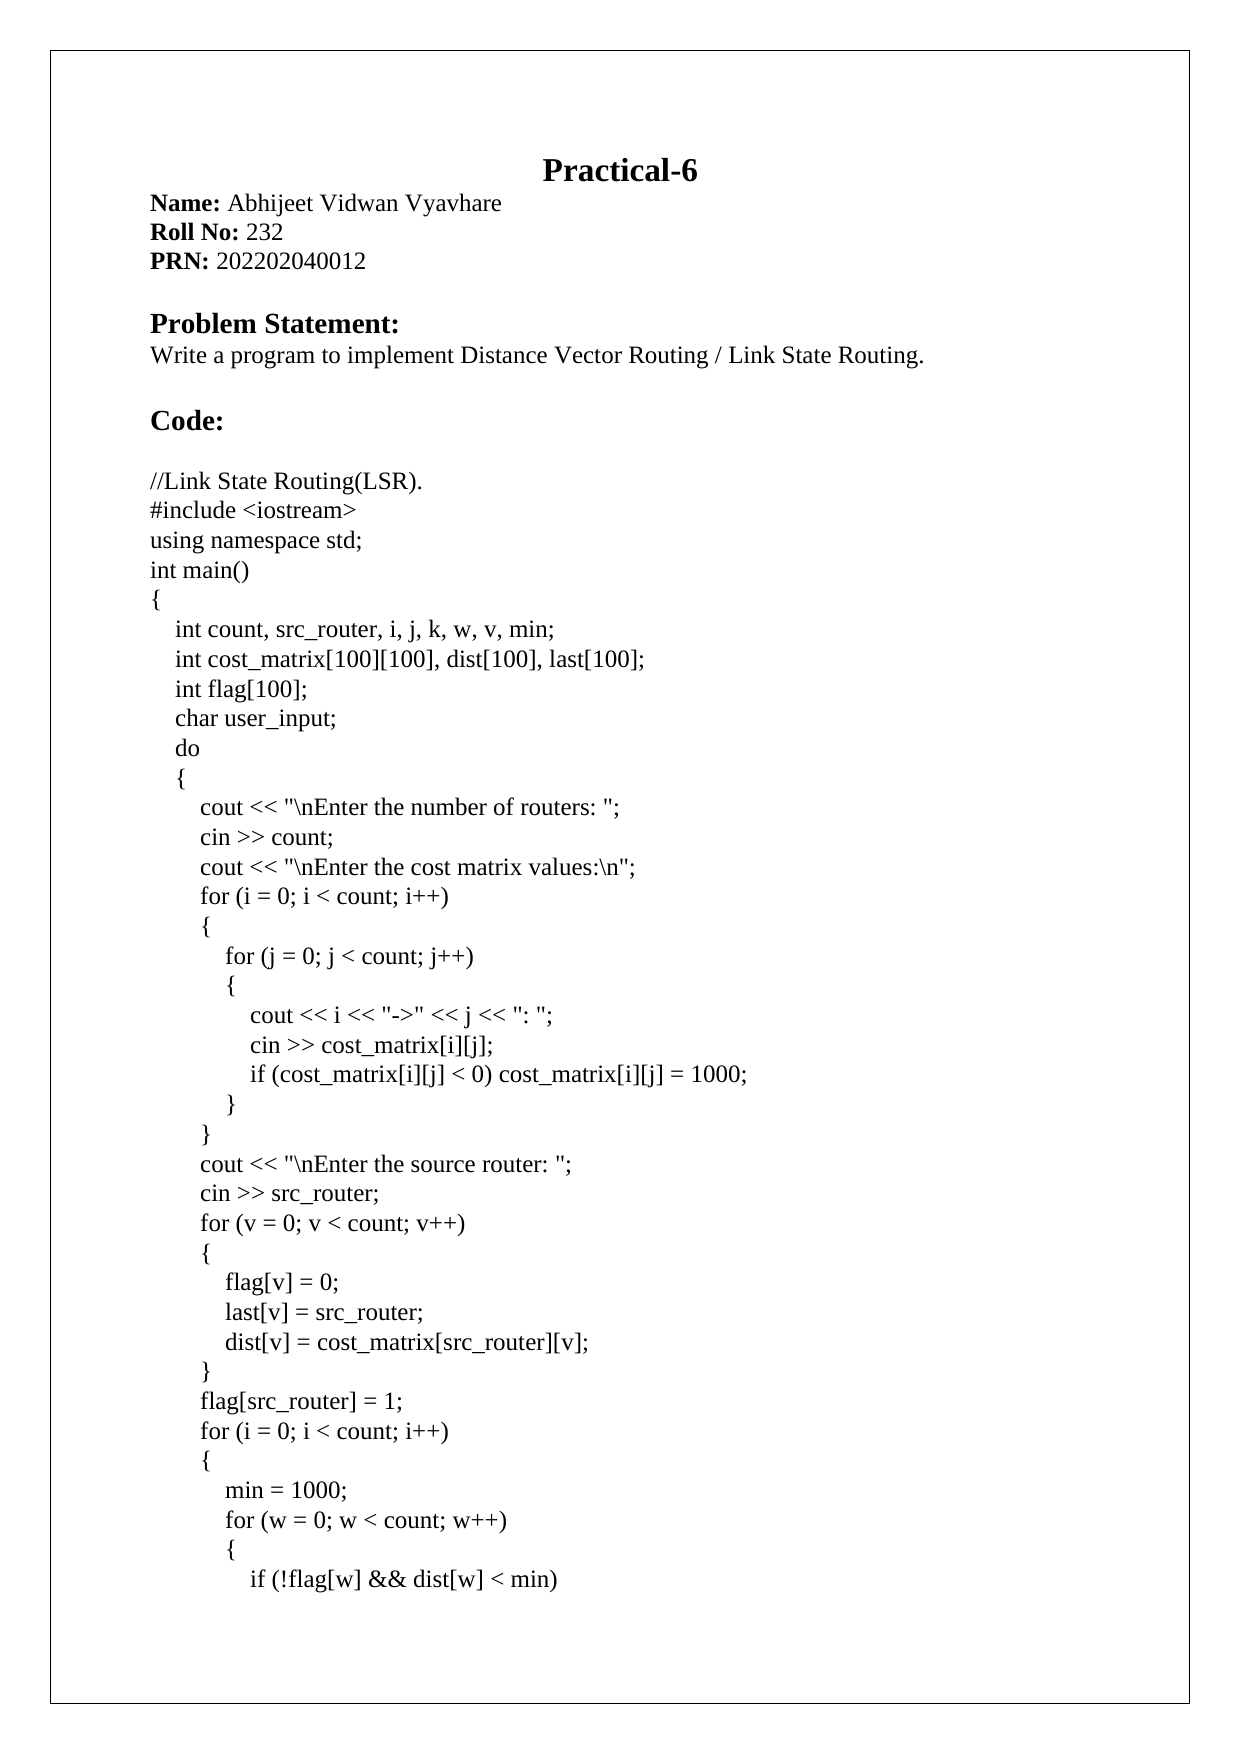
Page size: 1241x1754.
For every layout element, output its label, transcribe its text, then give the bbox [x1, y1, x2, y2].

text cout << i << "->" << j << ": "; [150, 999, 1090, 1029]
text char user_input; [150, 702, 1090, 732]
text int flag[100]; [150, 673, 1090, 702]
text do [150, 732, 1090, 762]
text PRN: 202202040012 [150, 246, 1090, 274]
text } [150, 1356, 1090, 1385]
text //Link State Routing(LSR). [150, 465, 1090, 494]
text cin >> src_router; [150, 1177, 1090, 1207]
text flag[v] = 0; [150, 1266, 1090, 1296]
text int cost_matrix[100][100], dist[100], last[100]; [150, 643, 1090, 673]
text Code: [150, 403, 1090, 436]
text Practical-6 [150, 150, 1090, 188]
text { [150, 584, 1090, 613]
text using namespace std; [150, 524, 1090, 554]
text Problem Statement: [150, 306, 1090, 339]
text for (v = 0; v < count; v++) [150, 1207, 1090, 1237]
text Name: Abhijeet Vidwan Vyavhare [150, 188, 1090, 217]
text for (w = 0; w < count; w++) [150, 1504, 1090, 1534]
text cout << "\nEnter the source router: "; [150, 1148, 1090, 1177]
text cout << "\nEnter the cost matrix values:\n"; [150, 851, 1090, 881]
text for (i = 0; i < count; i++) [150, 881, 1090, 910]
text cin >> cost_matrix[i][j]; [150, 1029, 1090, 1059]
text int main() [150, 554, 1090, 584]
text { [150, 910, 1090, 940]
text min = 1000; [150, 1474, 1090, 1504]
text dist[v] = cost_matrix[src_router][v]; [150, 1326, 1090, 1356]
text flag[src_router] = 1; [150, 1385, 1090, 1415]
text Write a program to implement Distance Vector Routing / Link State Routing. [150, 339, 1090, 369]
text int count, src_router, i, j, k, w, v, min; [150, 613, 1090, 643]
text { [150, 762, 1090, 791]
text { [150, 1444, 1090, 1474]
text } [150, 1088, 1090, 1118]
text Roll No: 232 [150, 217, 1090, 246]
text { [150, 1534, 1090, 1563]
text { [150, 969, 1090, 999]
text } [150, 1118, 1090, 1148]
text #include <iostream> [150, 494, 1090, 524]
text cout << "\nEnter the number of routers: "; [150, 791, 1090, 821]
text last[v] = src_router; [150, 1296, 1090, 1326]
text for (i = 0; i < count; i++) [150, 1415, 1090, 1444]
text for (j = 0; j < count; j++) [150, 940, 1090, 969]
text if (cost_matrix[i][j] < 0) cost_matrix[i][j] = 1000; [150, 1059, 1090, 1088]
text cin >> count; [150, 821, 1090, 851]
text { [150, 1237, 1090, 1266]
text if (!flag[w] && dist[w] < min) [150, 1563, 1090, 1593]
